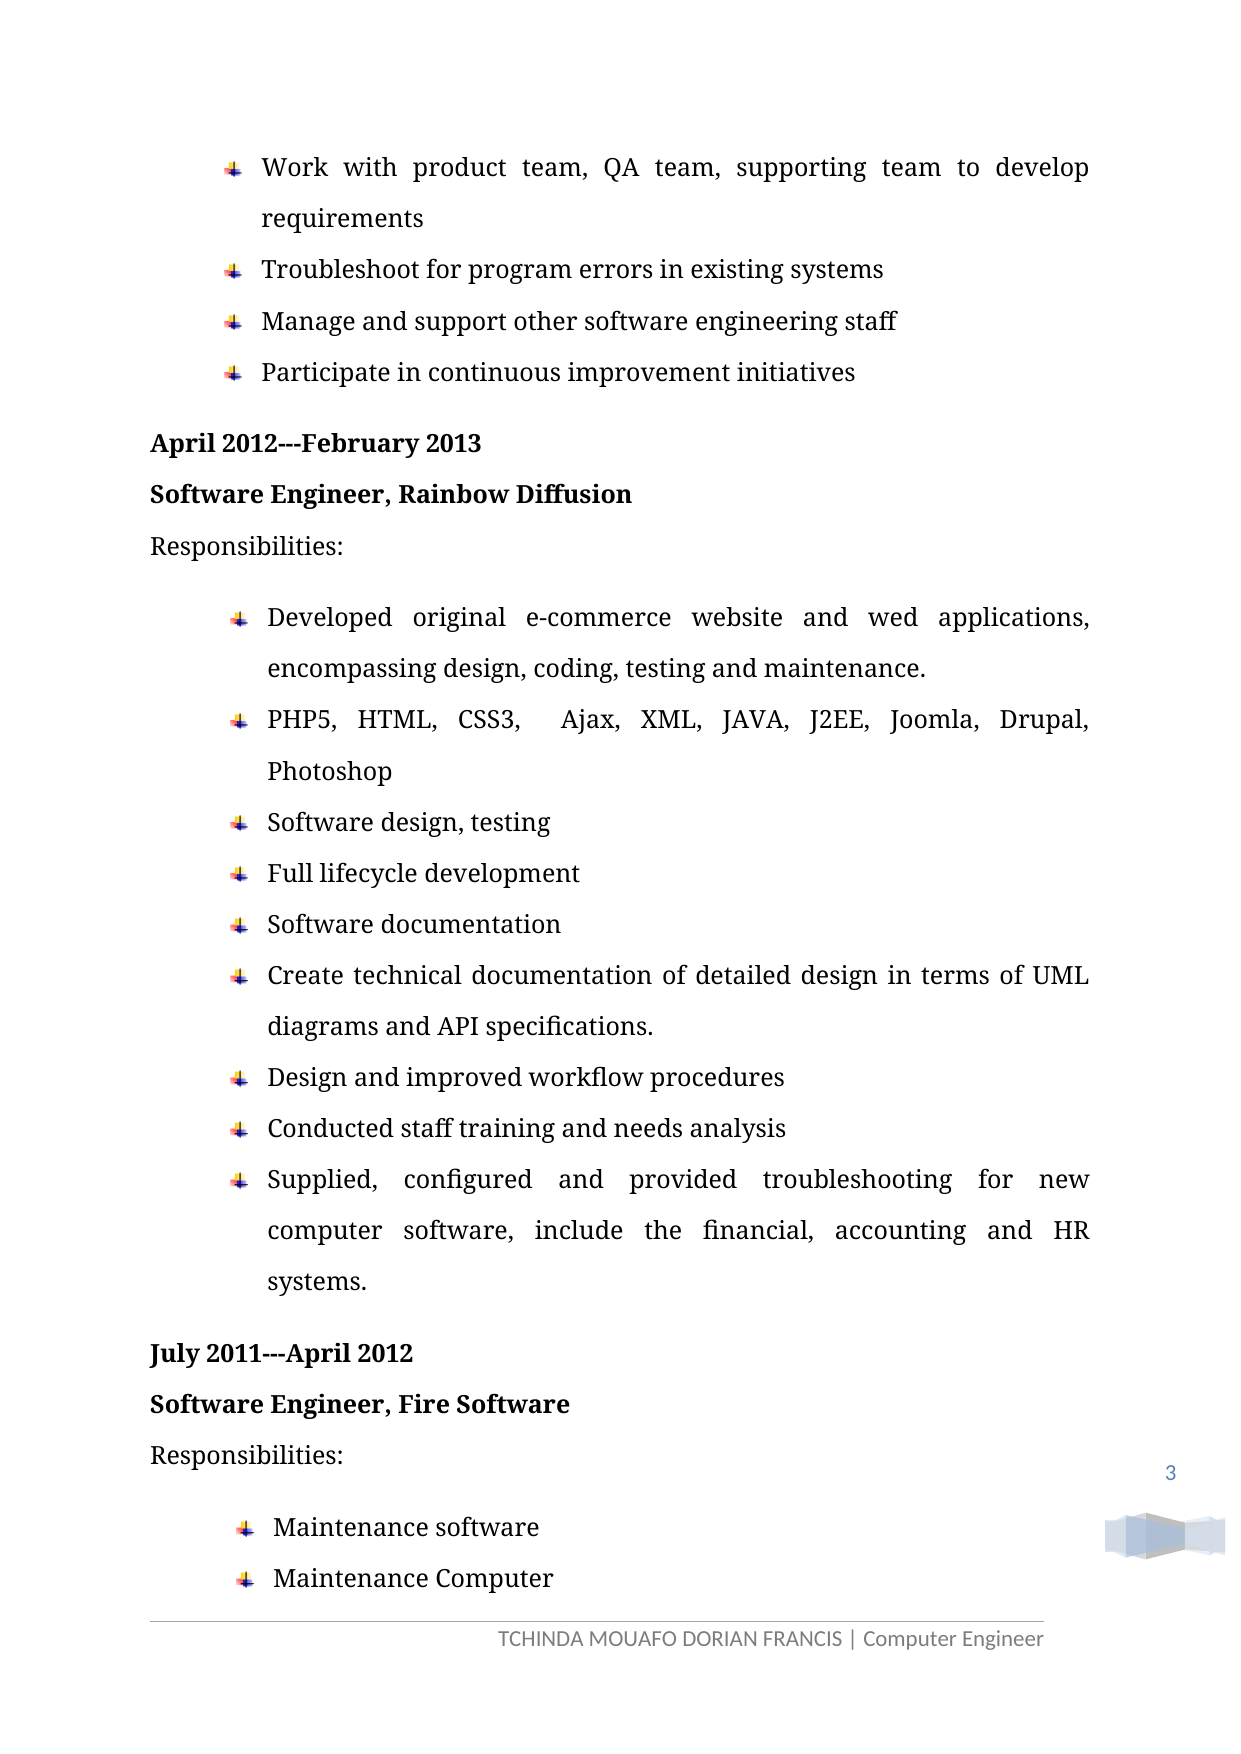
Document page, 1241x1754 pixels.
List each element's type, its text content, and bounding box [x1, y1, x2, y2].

picture [230, 610, 248, 627]
picture [224, 313, 242, 330]
picture [224, 160, 242, 177]
list Software documentation [229, 906, 1090, 940]
list Create technical documentation of detailed design in terms of UML diagrams and API specifications. [229, 957, 1090, 1042]
picture [230, 865, 248, 882]
picture [230, 967, 248, 985]
text July 2011---April 2012 [150, 1335, 1090, 1369]
list Developed original e-commerce website and wed applications, encompassing design, coding, testing and maintenance. [229, 600, 1090, 685]
list Maintenance software [236, 1509, 1090, 1543]
picture [230, 814, 248, 831]
list Work with product team, QA team, supporting team to develop requirements [223, 150, 1090, 235]
list Supplied, configured and provided troubleshooting for new computer software, include the financial, accounting and HR systems. [229, 1161, 1090, 1298]
text Software Engineer, Fire Software [150, 1386, 1090, 1421]
list Manage and support other software engineering staff [223, 303, 1090, 337]
list Design and improved workflow procedures [229, 1059, 1090, 1093]
list Participate in continuous improvement initiatives [223, 354, 1090, 388]
list PHP5, HTML, CSS3, Ajax, XML, JAVA, J2EE, Joomla, Drupal, Photoshop [229, 702, 1090, 787]
list Conducted staff training and needs analysis [229, 1110, 1090, 1144]
list Full lifecycle development [229, 855, 1090, 889]
picture [230, 916, 248, 934]
text Responsibilities: [150, 528, 1090, 562]
list Troubleshoot for program errors in existing systems [223, 252, 1090, 286]
picture [236, 1570, 254, 1588]
picture [230, 1120, 248, 1138]
text Responsibilities: [150, 1437, 1090, 1472]
picture [224, 364, 242, 381]
list Software design, testing [229, 804, 1090, 838]
picture [224, 262, 242, 279]
text April 2012---February 2013 [150, 426, 1090, 460]
picture [236, 1519, 254, 1537]
picture [230, 1069, 248, 1087]
picture [230, 712, 248, 729]
list Maintenance Computer [236, 1560, 1090, 1594]
picture [230, 1171, 248, 1189]
text Software Engineer, Rainbow Diffusion [150, 477, 1090, 511]
